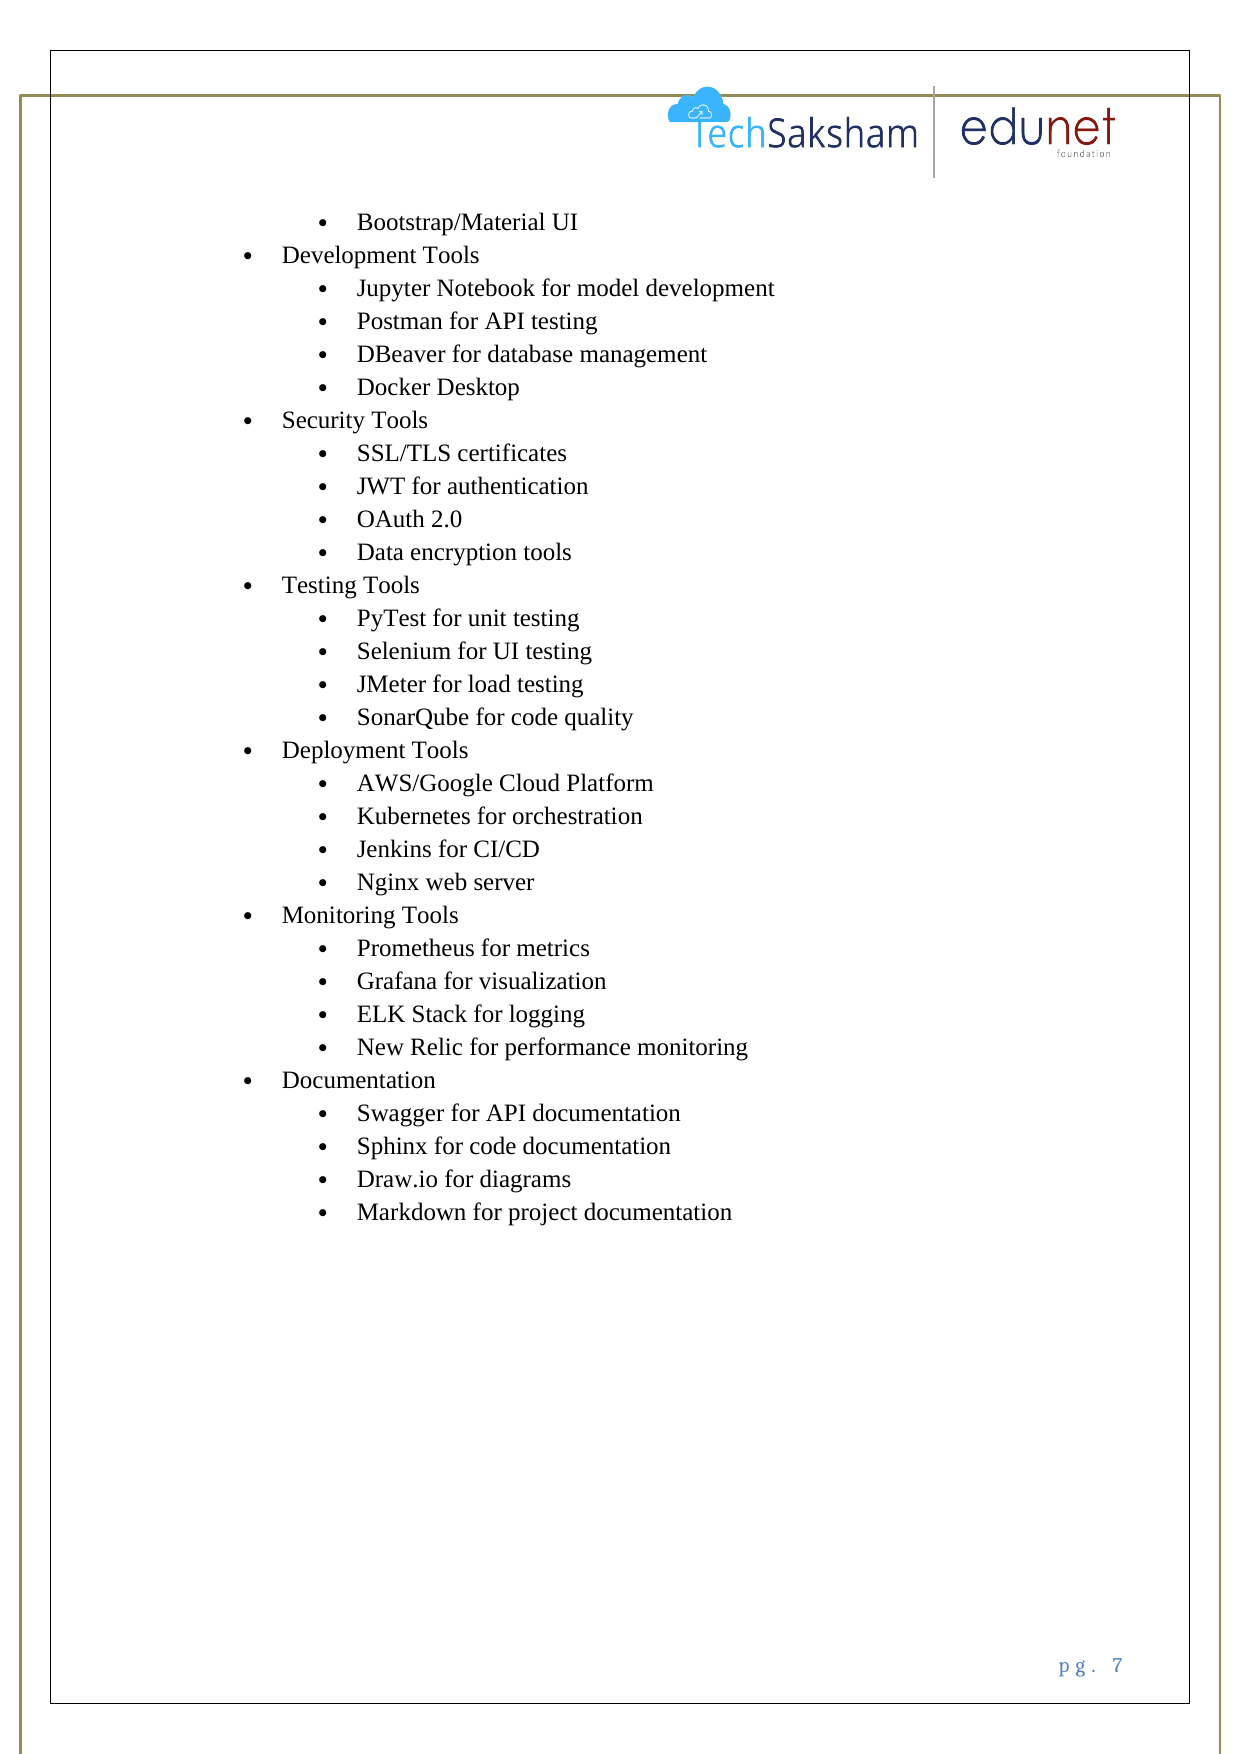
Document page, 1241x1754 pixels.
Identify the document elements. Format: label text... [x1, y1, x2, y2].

list SSL/TLS certificates [319, 438, 1122, 467]
list Nginx web server [319, 867, 1122, 896]
list Documentation [244, 1065, 1122, 1094]
list New Relic for performance monitoring [319, 1032, 1122, 1061]
list Prometheus for metrics [319, 933, 1122, 962]
list Jupyter Notebook for model development [319, 273, 1122, 302]
list ELK Stack for logging [319, 999, 1122, 1028]
list Jenkins for CI/CD [319, 834, 1122, 863]
list PyTest for unit testing [319, 603, 1122, 632]
list Monitoring Tools [244, 900, 1122, 929]
list JWT for authentication [319, 471, 1122, 500]
list OAuth 2.0 [319, 504, 1122, 533]
list Grafana for visualization [319, 966, 1122, 995]
list Development Tools [244, 240, 1122, 268]
list Markdown for project documentation [319, 1197, 1122, 1226]
list DBeaver for database management [319, 339, 1122, 368]
list JMeter for load testing [319, 669, 1122, 698]
picture [955, 100, 1122, 164]
list Postman for API testing [319, 306, 1122, 334]
list Draw.io for diagrams [319, 1164, 1122, 1193]
list SonarQube for code quality [319, 702, 1122, 731]
list Deployment Tools [244, 735, 1122, 764]
picture [662, 79, 923, 154]
list Selenium for UI testing [319, 636, 1122, 665]
list Kubernetes for orchestration [319, 801, 1122, 830]
list Docker Desktop [319, 372, 1122, 401]
list Data encryption tools [319, 537, 1122, 566]
list Swagger for API documentation [319, 1098, 1122, 1127]
list Bootstrap/Material UI [319, 207, 1122, 236]
list Security Tools [244, 405, 1122, 434]
list Testing Tools [244, 570, 1122, 599]
list AWS/Google Cloud Platform [319, 768, 1122, 797]
list Sphinx for code documentation [319, 1131, 1122, 1160]
